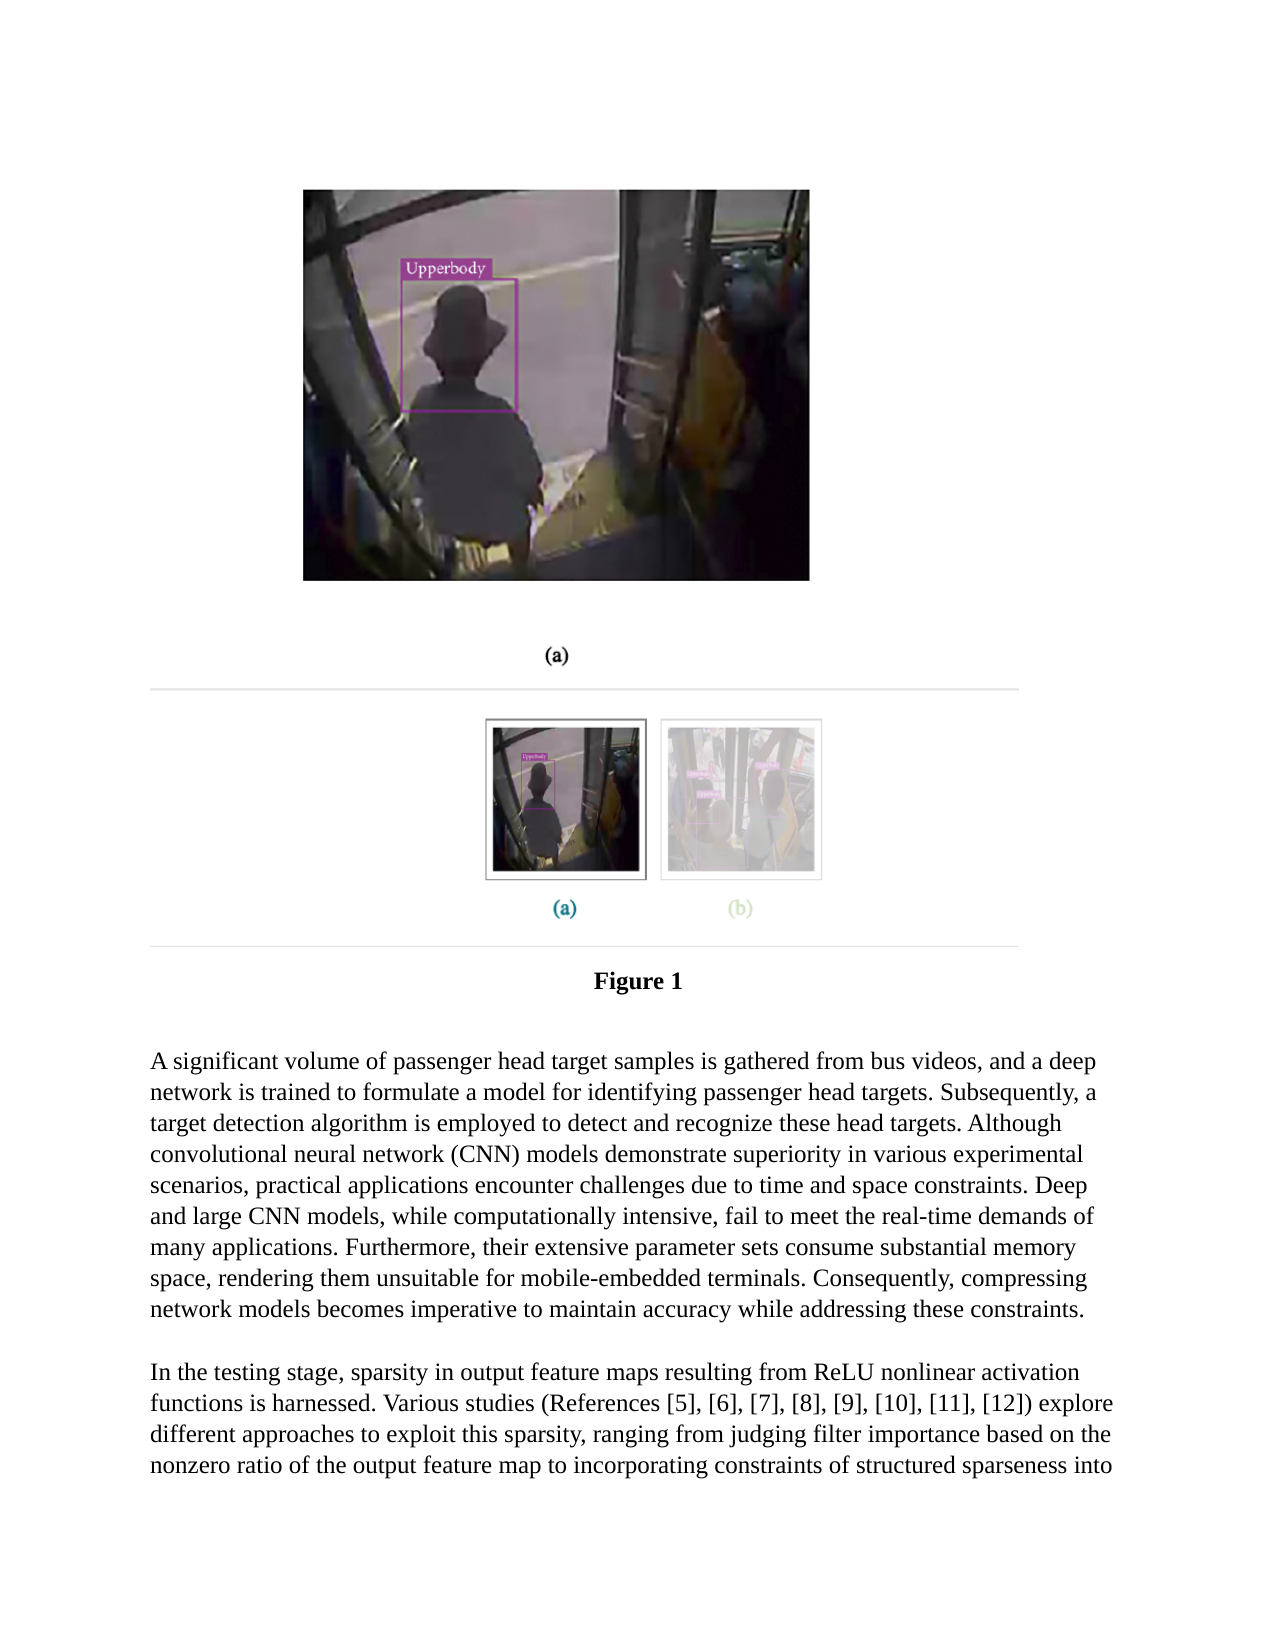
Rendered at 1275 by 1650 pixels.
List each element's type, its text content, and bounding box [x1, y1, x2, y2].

text Figure 1 [150, 966, 1125, 994]
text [150, 1013, 1125, 1478]
picture [150, 150, 1019, 947]
